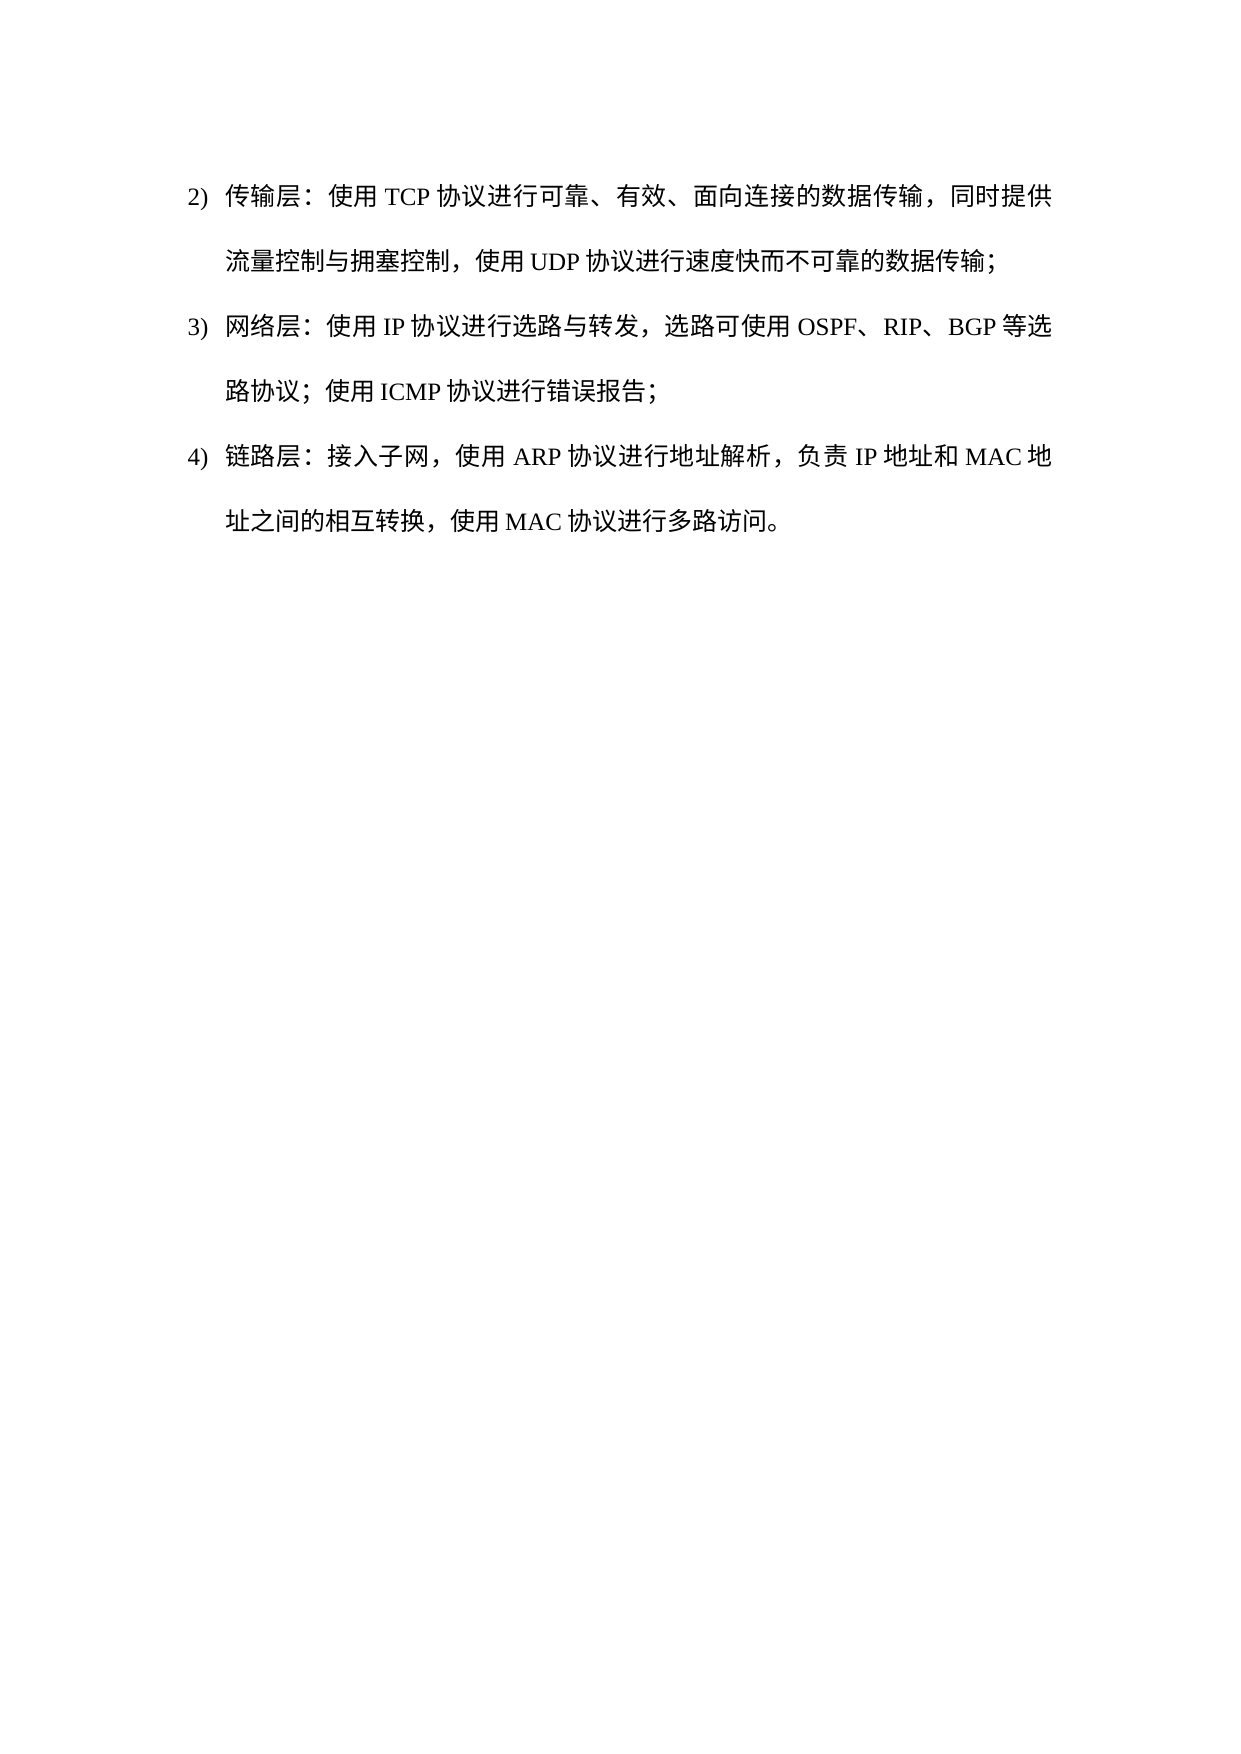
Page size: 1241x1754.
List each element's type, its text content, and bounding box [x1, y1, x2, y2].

list 链路层：接入子网，使用ARP协议进行地址解析，负责IP地址和MAC地址之间的相互转换，使用MAC协议进行多路访问。 [187, 422, 1053, 552]
list 网络层：使用IP协议进行选路与转发，选路可使用OSPF、RIP、BGP等选路协议；使用ICMP协议进行错误报告； [187, 292, 1053, 422]
list 传输层：使用TCP协议进行可靠、有效、面向连接的数据传输，同时提供流量控制与拥塞控制，使用UDP协议进行速度快而不可靠的数据传输； [187, 162, 1053, 292]
